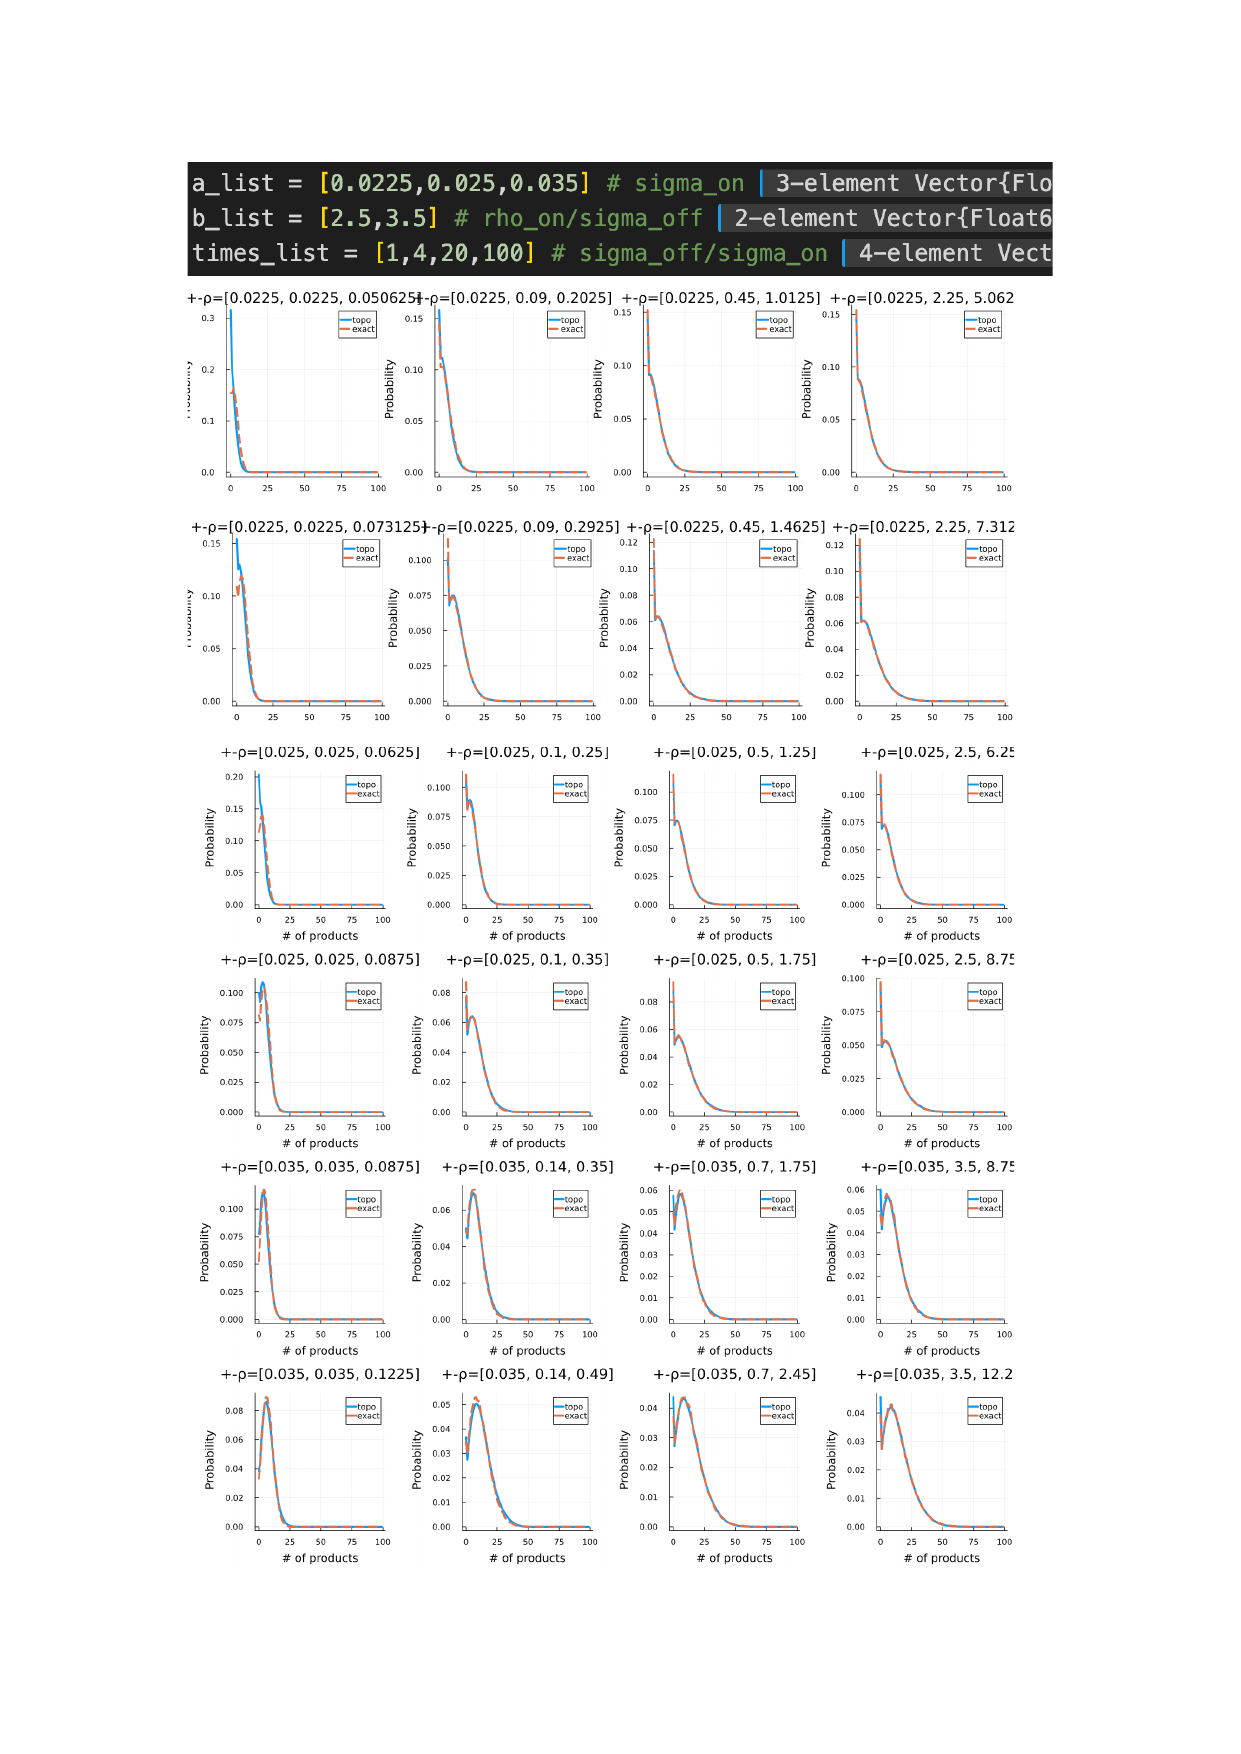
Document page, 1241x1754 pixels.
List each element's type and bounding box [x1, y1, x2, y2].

picture [187, 292, 1015, 497]
picture [187, 747, 1015, 1569]
picture [187, 162, 1053, 276]
picture [187, 519, 1015, 725]
